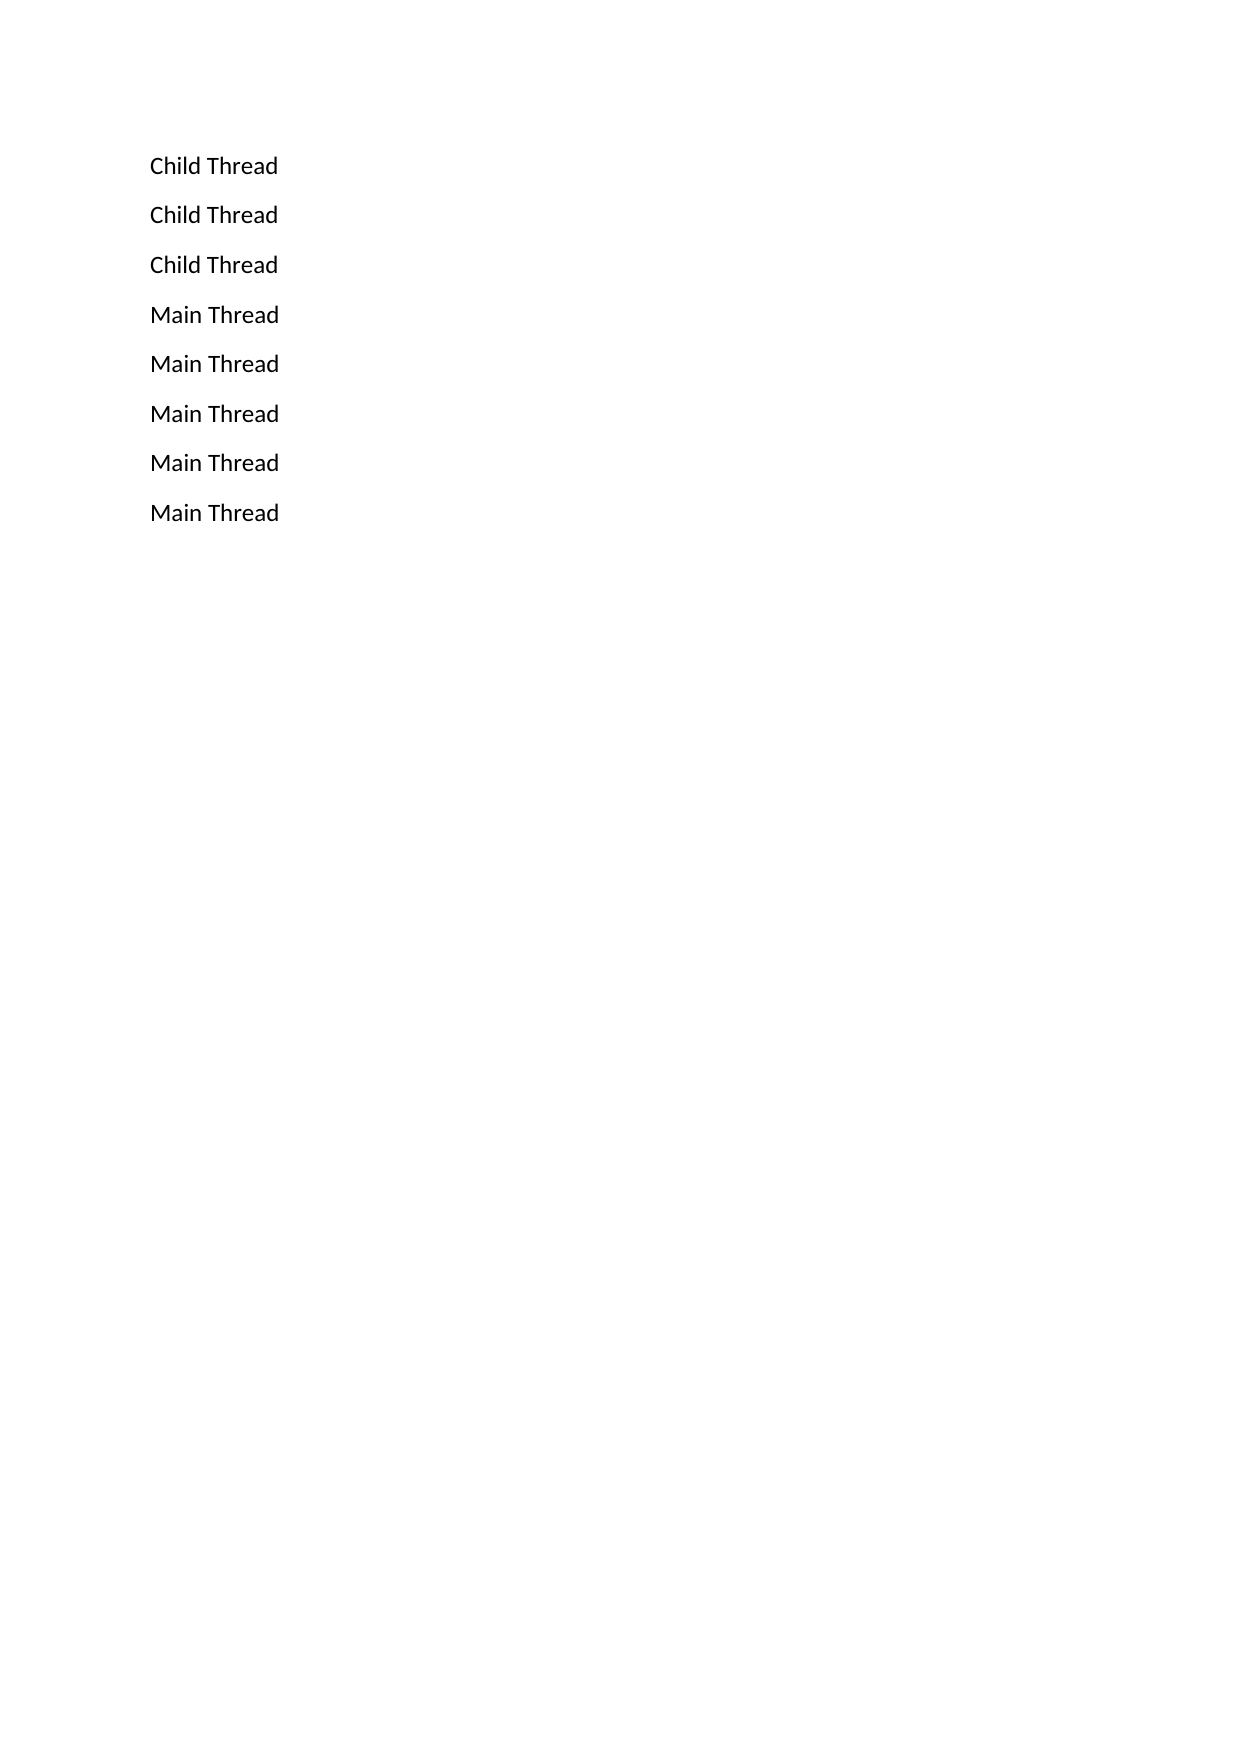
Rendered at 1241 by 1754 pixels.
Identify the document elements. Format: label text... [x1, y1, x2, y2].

text Main Thread [150, 299, 1090, 329]
text Child Thread [150, 249, 1090, 280]
text Main Thread [150, 497, 1090, 528]
text Child Thread [150, 150, 1090, 181]
text Main Thread [150, 398, 1090, 428]
text Child Thread [150, 199, 1090, 230]
text Main Thread [150, 447, 1090, 478]
text Main Thread [150, 348, 1090, 379]
